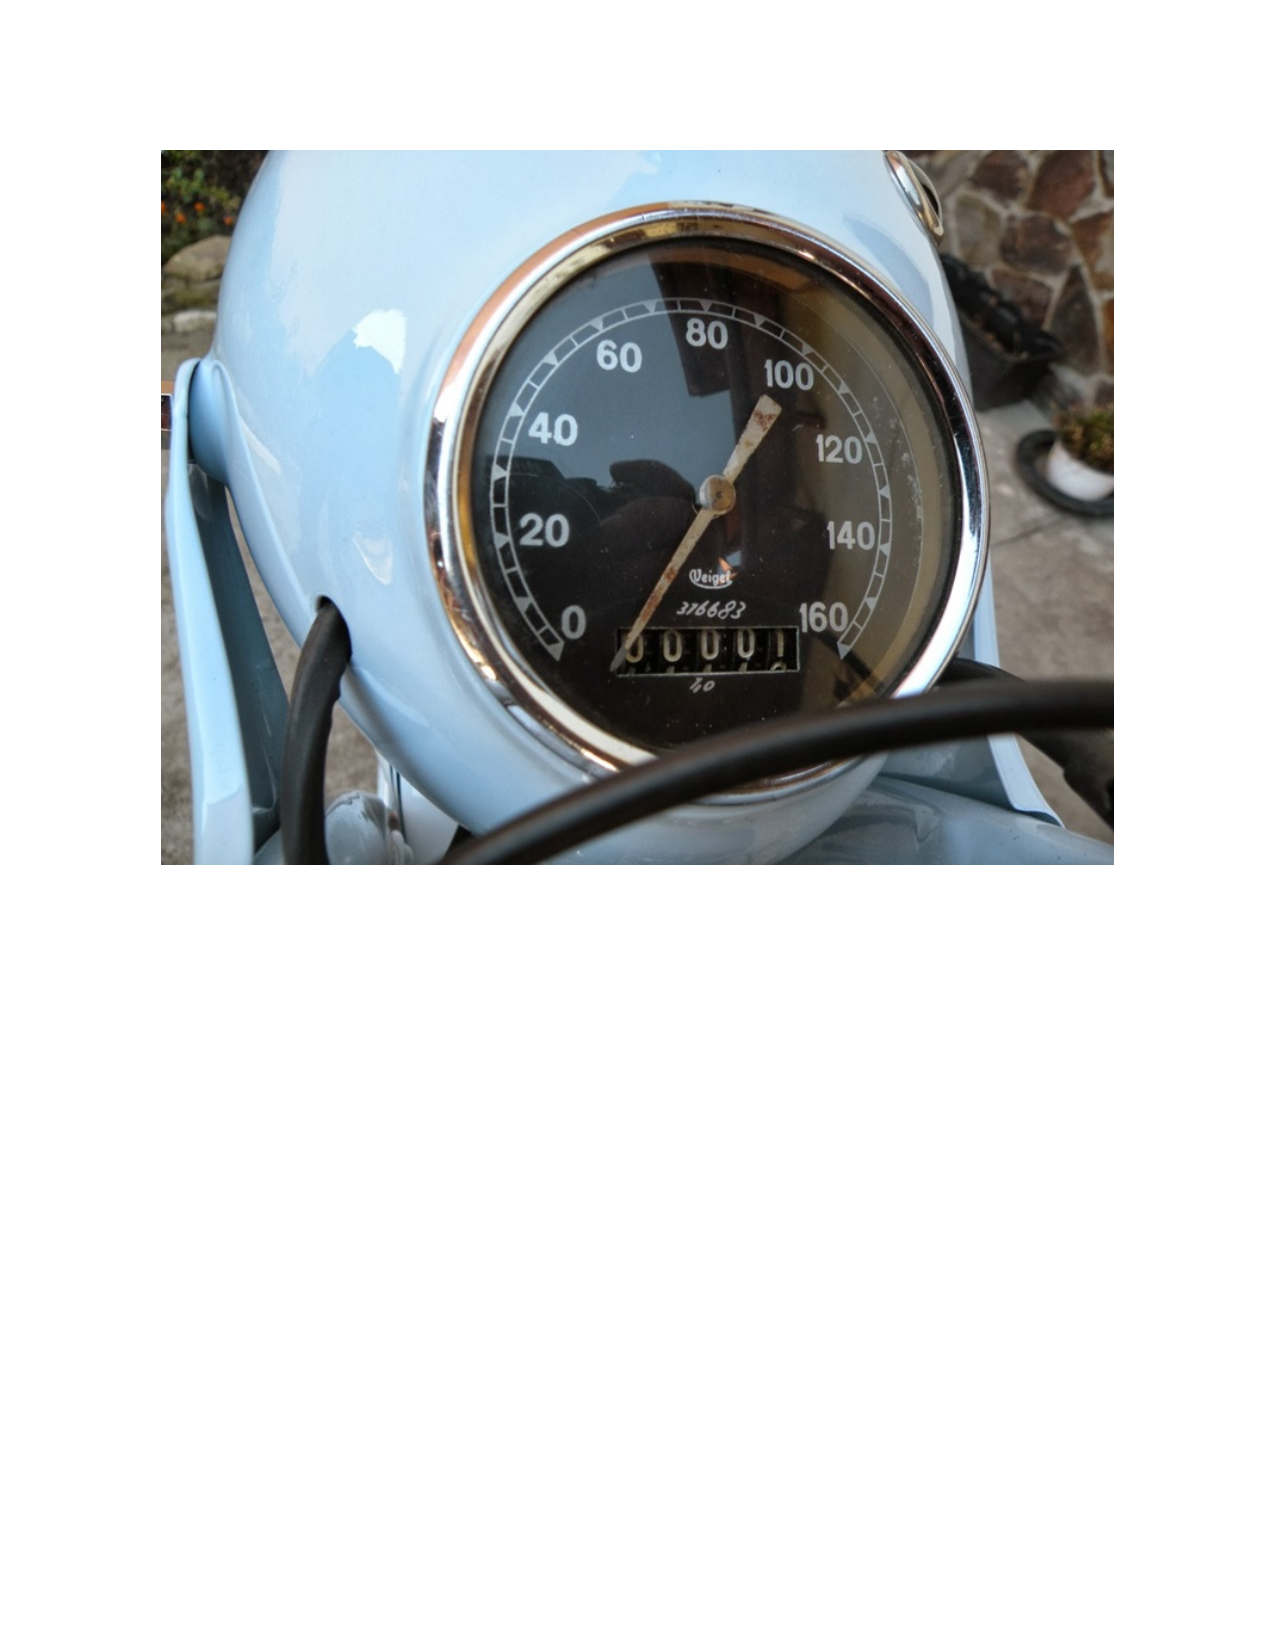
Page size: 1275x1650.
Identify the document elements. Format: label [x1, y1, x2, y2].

picture [161, 150, 1114, 865]
